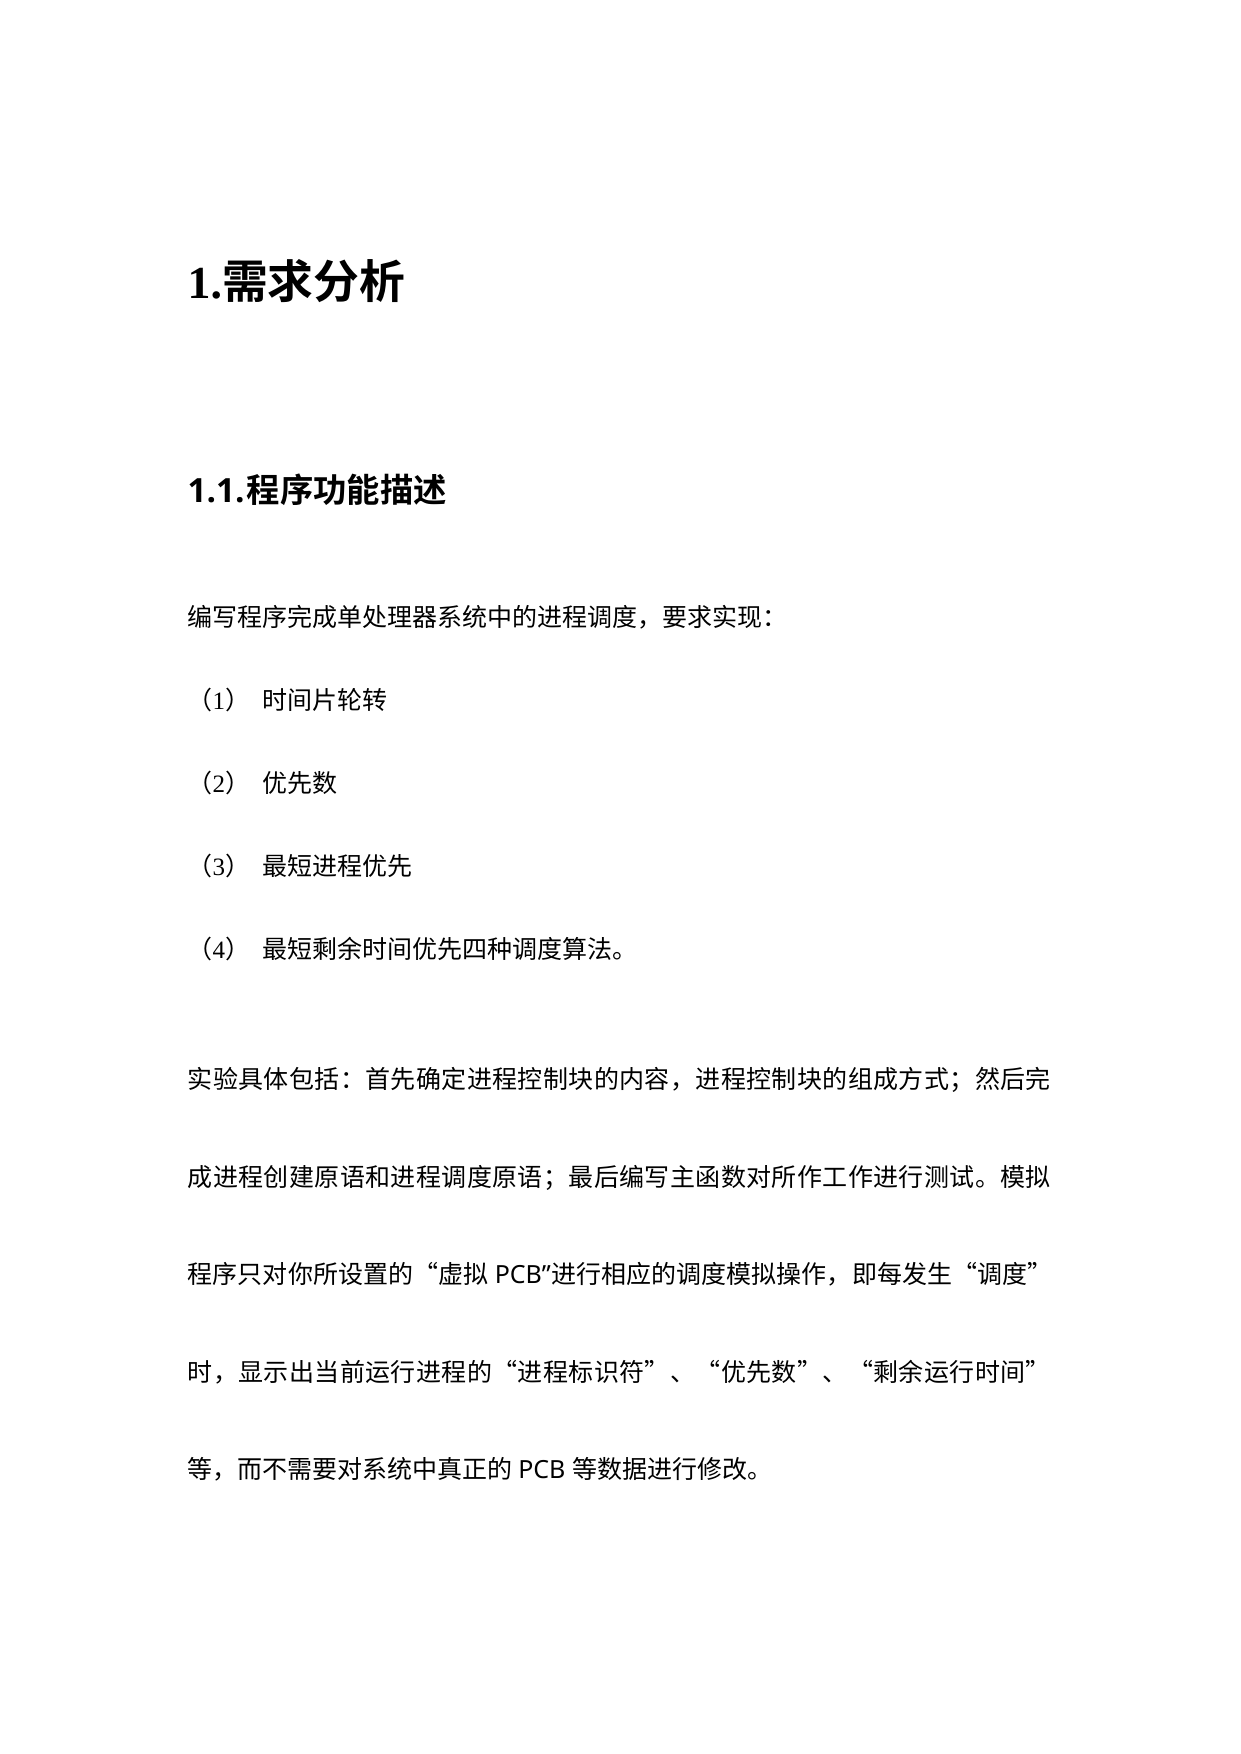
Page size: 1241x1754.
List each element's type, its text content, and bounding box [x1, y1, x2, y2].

list 优先数 [187, 749, 1053, 814]
text 实验具体包括：首先确定进程控制块的内容，进程控制块的组成方式；然后完成进程创建原语和进程调度原语；最后编写主函数对所作工作进行测试。模拟程序只对你所设置的“虚拟 PCB”进行相应的调度模拟操作，即每发生“调度”时，显示出当前运行进程的“进程标识符”、“优先数”、“剩余运行时间”等，而不需要对系统中真正的 PCB 等数据进行修改。 [187, 1045, 1053, 1500]
list 最短进程优先 [187, 832, 1053, 897]
list 最短剩余时间优先四种调度算法。 [187, 915, 1053, 980]
text 编写程序完成单处理器系统中的进程调度，要求实现： [187, 583, 1053, 648]
list 时间片轮转 [187, 666, 1053, 731]
list 程序功能描述 [187, 455, 1053, 520]
text 1.需求分析 [187, 230, 1053, 327]
